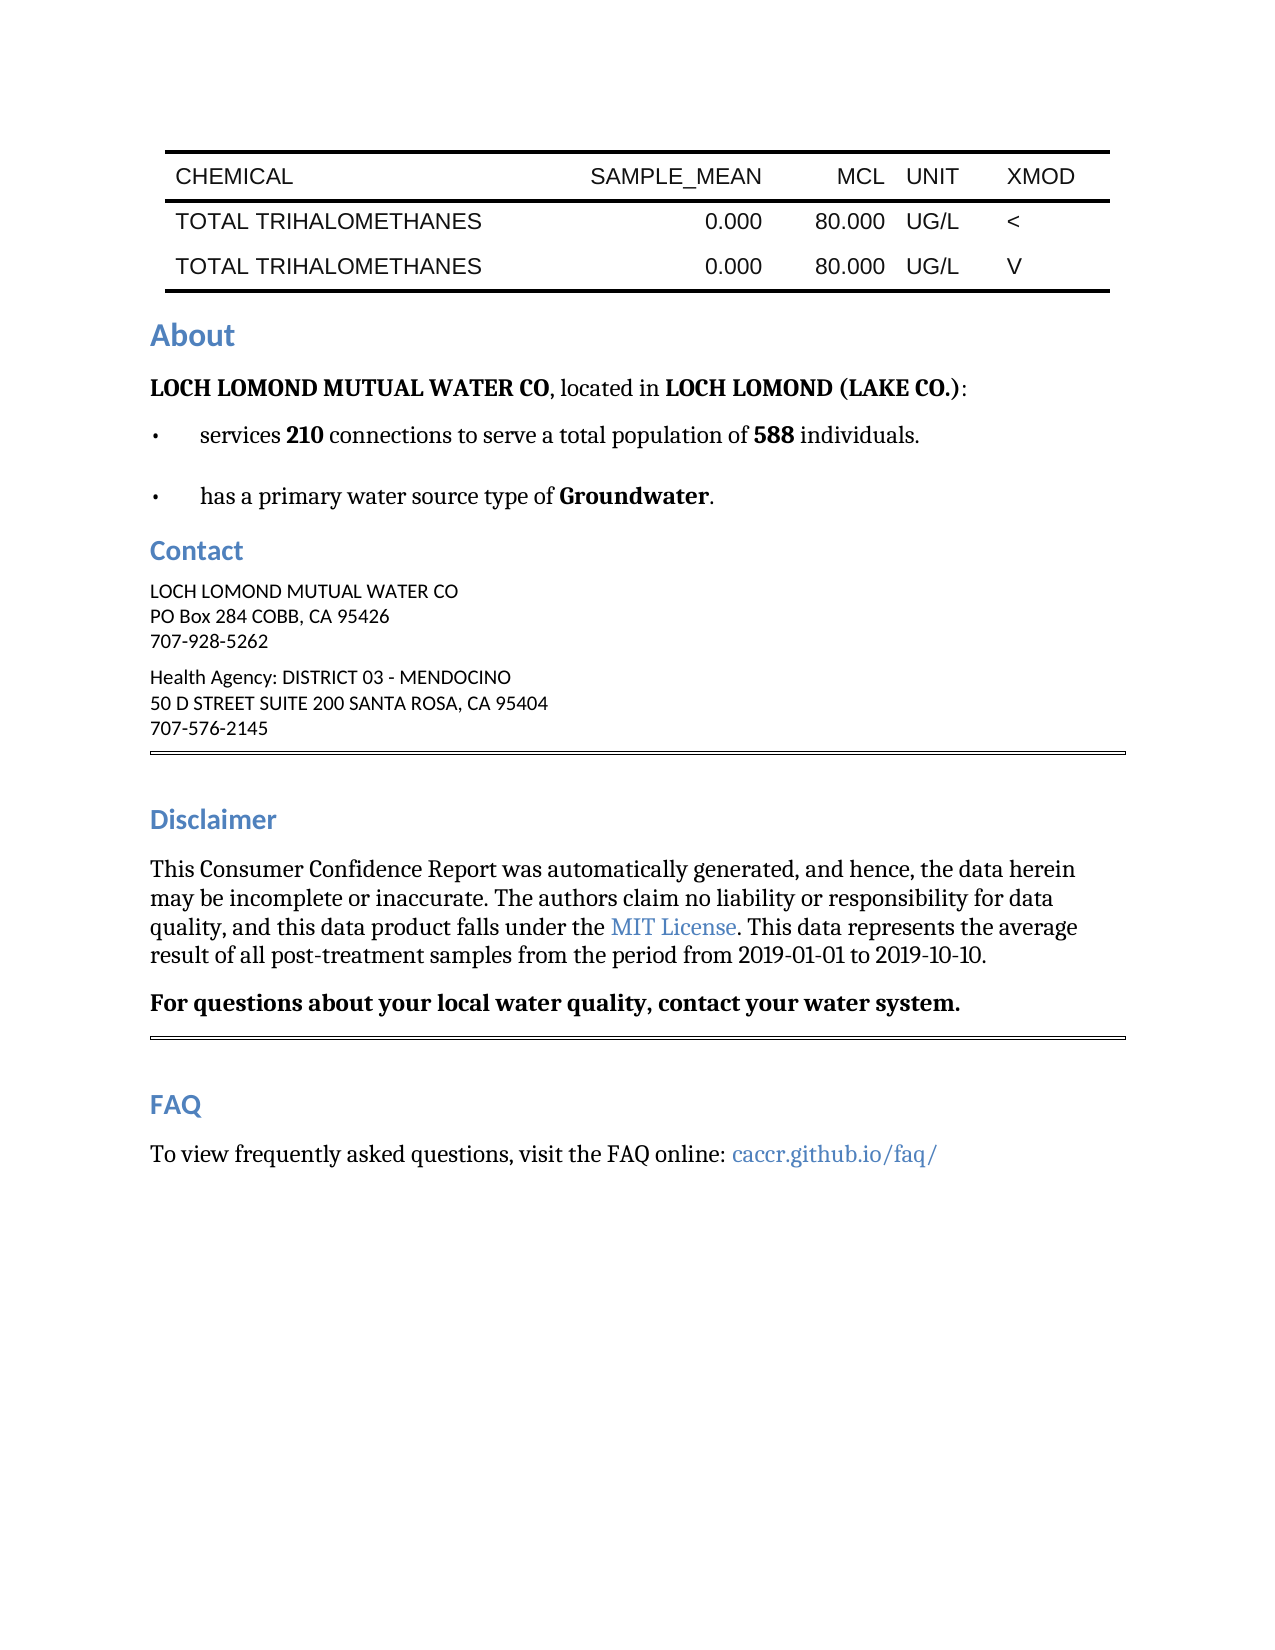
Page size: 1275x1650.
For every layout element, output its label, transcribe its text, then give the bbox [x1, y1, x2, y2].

text LOCH LOMOND MUTUAL WATER CO, located in LOCH LOMOND (LAKE CO.): [150, 373, 1125, 402]
text Health Agency: DISTRICT 03 - MENDOCINO 50 D STREET SUITE 200 SANTA ROSA, CA 95404 707-576-2145 [150, 664, 1125, 741]
table_header CHEMICAL [165, 154, 560, 198]
subtitle Contact [150, 532, 1125, 567]
table_header UNIT [895, 154, 996, 198]
table_cell TOTAL TRIHALOMETHANES [165, 203, 560, 244]
table_cell UG/L [895, 203, 996, 244]
table_header SAMPLE_MEAN [560, 154, 772, 198]
table_cell 0.000 [560, 203, 772, 244]
text LOCH LOMOND MUTUAL WATER CO PO Box 284 COBB, CA 95426 707-928-5262 [150, 578, 1125, 654]
list has a primary water source type of Groundwater. [150, 482, 1125, 511]
subtitle Disclaimer [150, 801, 1125, 836]
table_cell < [996, 203, 1110, 244]
list services 210 connections to serve a total population of 588 individuals. [150, 421, 1125, 478]
table_cell 0.000 [560, 244, 772, 289]
text This Consumer Confidence Report was automatically generated, and hence, the data herein may be incomplete or inaccurate. The authors claim no liability or responsibility for data quality, and this data product falls under the MIT License. This data represents the average result of all post-treatment samples from the period from 2019-01-01 to 2019-10-10. [150, 855, 1125, 970]
table_header XMOD [996, 154, 1110, 198]
subtitle FAQ [150, 1086, 1125, 1122]
subtitle About [150, 314, 1125, 355]
table_cell TOTAL TRIHALOMETHANES [165, 244, 560, 289]
table_cell 80.000 [773, 244, 895, 289]
table_header MCL [773, 154, 895, 198]
text To view frequently asked questions, visit the FAQ online: caccr.github.io/faq/ [150, 1140, 1125, 1169]
table_cell V [996, 244, 1110, 289]
text For questions about your local water quality, contact your water system. [150, 989, 1125, 1018]
table_cell 80.000 [773, 203, 895, 244]
table_cell UG/L [895, 244, 996, 289]
